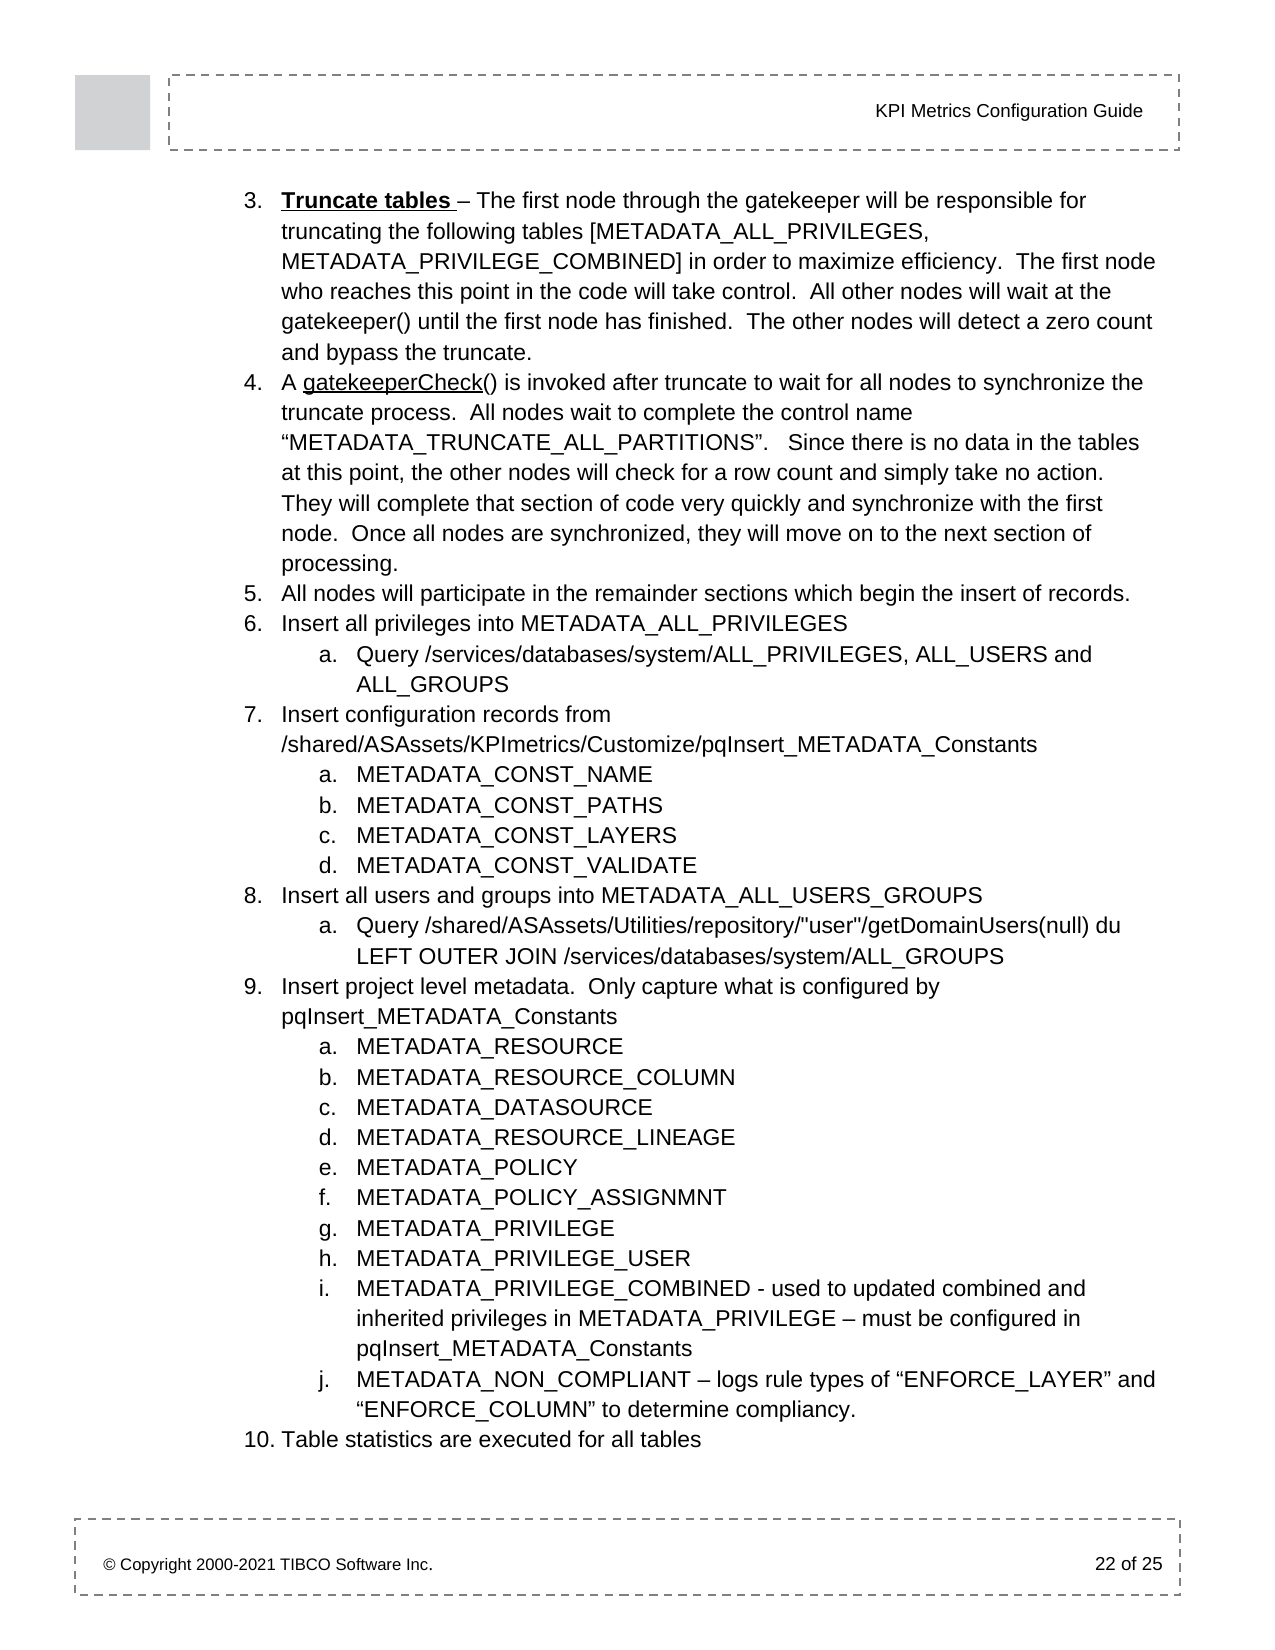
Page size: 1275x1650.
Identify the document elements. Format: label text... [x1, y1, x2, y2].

list METADATA_PRIVILEGE_USER [319, 1245, 1162, 1271]
list METADATA_PRIVILEGE_COMBINED - used to updated combined and inherited privileges in METADATA_PRIVILEGE – must be configured in pqInsert_METADATA_Constants [319, 1275, 1162, 1362]
list Insert all users and groups into METADATA_ALL_USERS_GROUPS [244, 882, 1162, 909]
list METADATA_POLICY [319, 1154, 1162, 1181]
list A gatekeeperCheck() is invoked after truncate to wait for all nodes to synchronize the truncate process. All nodes wait to complete the control name “METADATA_TRUNCATE_ALL_PARTITIONS”. Since there is no data in the tables at this point, the other nodes will check for a row count and simply take no action. They will complete that section of code very quickly and synchronize with the first node. Once all nodes are synchronized, they will move on to the next section of processing. [244, 369, 1162, 576]
list Query /services/databases/system/ALL_PRIVILEGES, ALL_USERS and ALL_GROUPS [319, 641, 1162, 697]
list METADATA_CONST_NAME [319, 761, 1162, 788]
list METADATA_RESOURCE [319, 1033, 1162, 1060]
list METADATA_DATASOURCE [319, 1094, 1162, 1120]
list METADATA_CONST_LAYERS [319, 822, 1162, 848]
list METADATA_POLICY_ASSIGNMNT [319, 1184, 1162, 1211]
list METADATA_RESOURCE_COLUMN [319, 1063, 1162, 1090]
list METADATA_CONST_VALIDATE [319, 852, 1162, 878]
list Insert configuration records from /shared/ASAssets/KPImetrics/Customize/pqInsert_METADATA_Constants [244, 701, 1162, 758]
list All nodes will participate in the remainder sections which begin the insert of records. [244, 580, 1162, 607]
list Truncate tables – The first node through the gatekeeper will be responsible for truncating the following tables [METADATA_ALL_PRIVILEGES, METADATA_PRIVILEGE_COMBINED] in order to maximize efficiency. The first node who reaches this point in the code will take control. All other nodes will wait at the gatekeeper() until the first node has finished. The other nodes will detect a zero count and bypass the truncate. [244, 187, 1162, 365]
list Insert all privileges into METADATA_ALL_PRIVILEGES [244, 610, 1162, 637]
list METADATA_RESOURCE_LINEAGE [319, 1124, 1162, 1150]
list METADATA_NON_COMPLIANT – logs rule types of “ENFORCE_LAYER” and “ENFORCE_COLUMN” to determine compliancy. [319, 1366, 1162, 1422]
list Table statistics are executed for all tables [244, 1426, 1162, 1452]
list Query /shared/ASAssets/Utilities/repository/"user"/getDomainUsers(null) du LEFT OUTER JOIN /services/databases/system/ALL_GROUPS [319, 912, 1162, 969]
list METADATA_PRIVILEGE [319, 1214, 1162, 1241]
list Insert project level metadata. Only capture what is configured by pqInsert_METADATA_Constants [244, 973, 1162, 1029]
list METADATA_CONST_PATHS [319, 792, 1162, 818]
